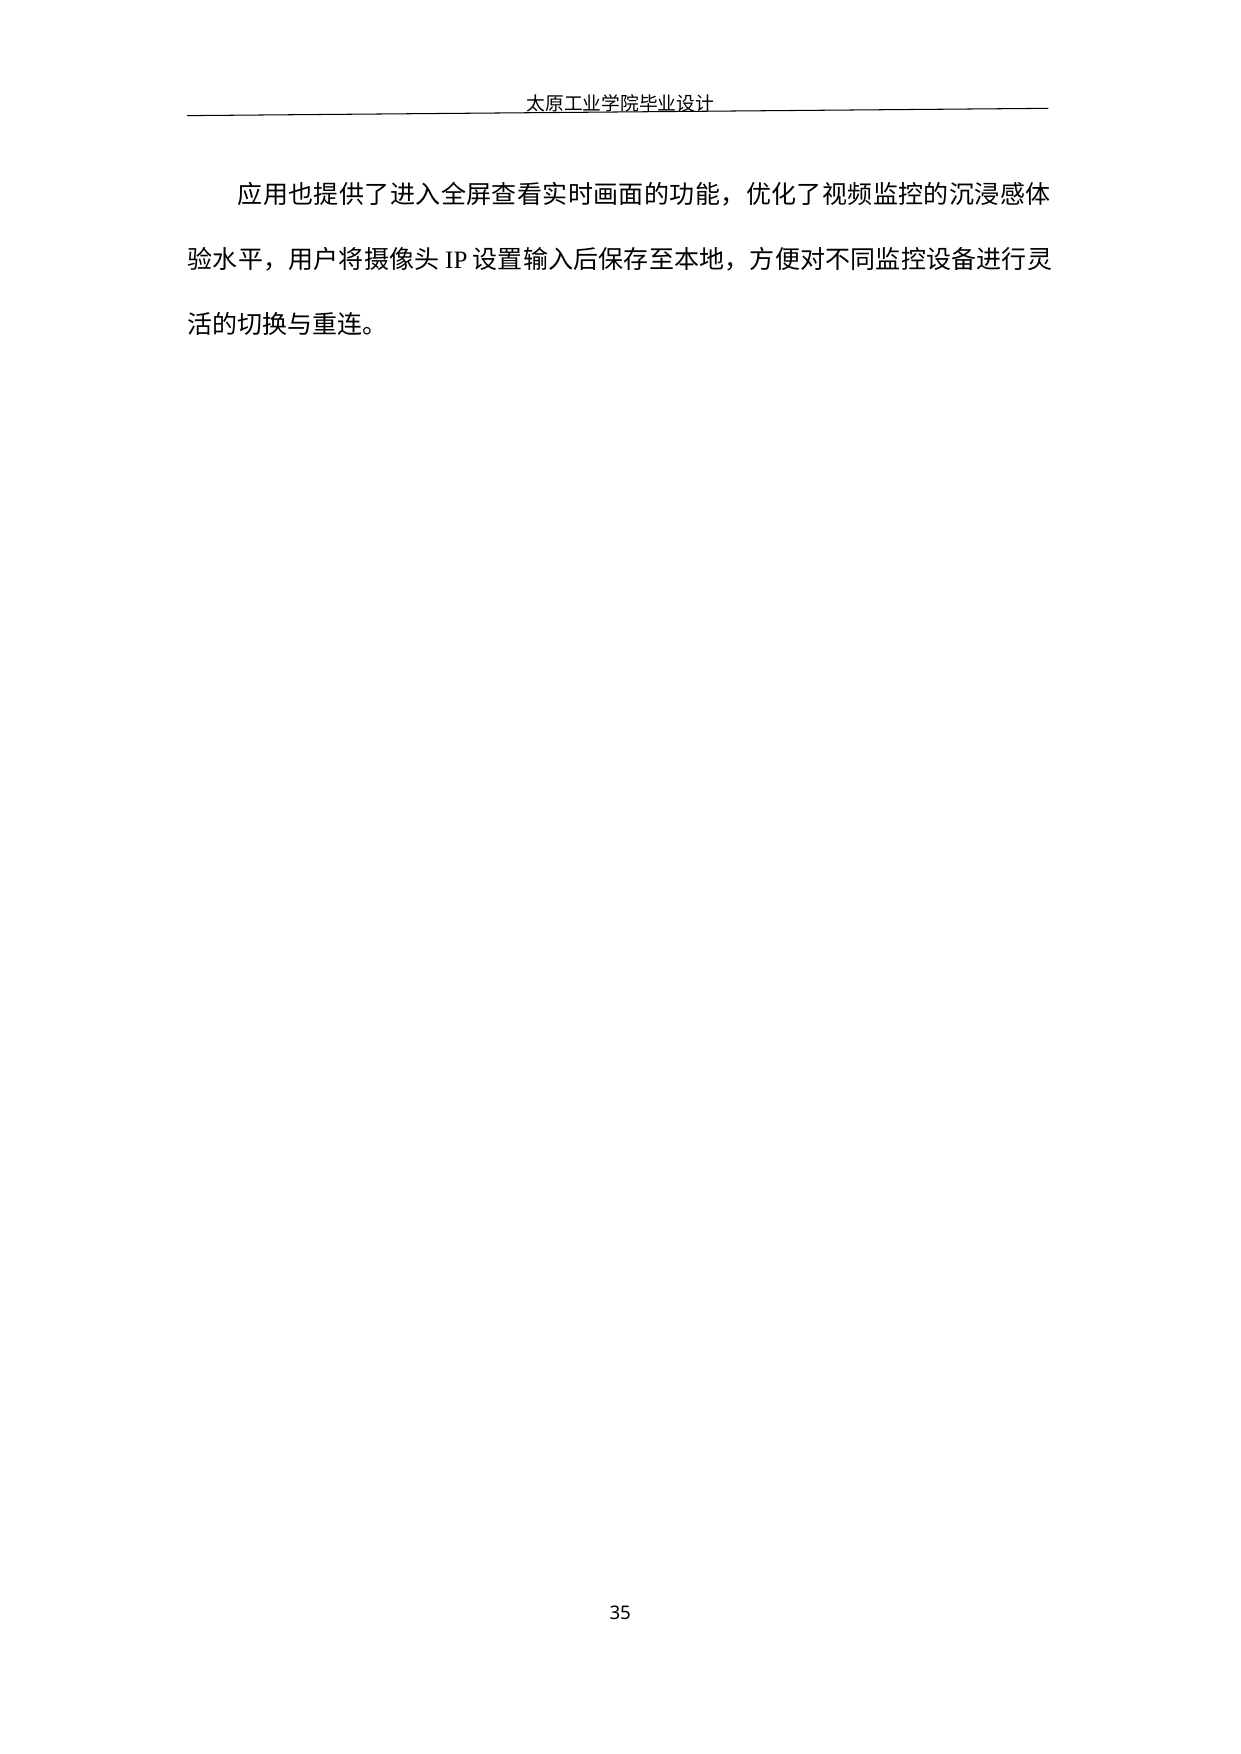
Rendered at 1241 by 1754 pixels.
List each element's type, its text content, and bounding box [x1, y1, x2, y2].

text 应用也提供了进入全屏查看实时画面的功能，优化了视频监控的沉浸感体验水平，用户将摄像头IP设置输入后保存至本地，方便对不同监控设备进行灵活的切换与重连。 [187, 160, 1053, 355]
